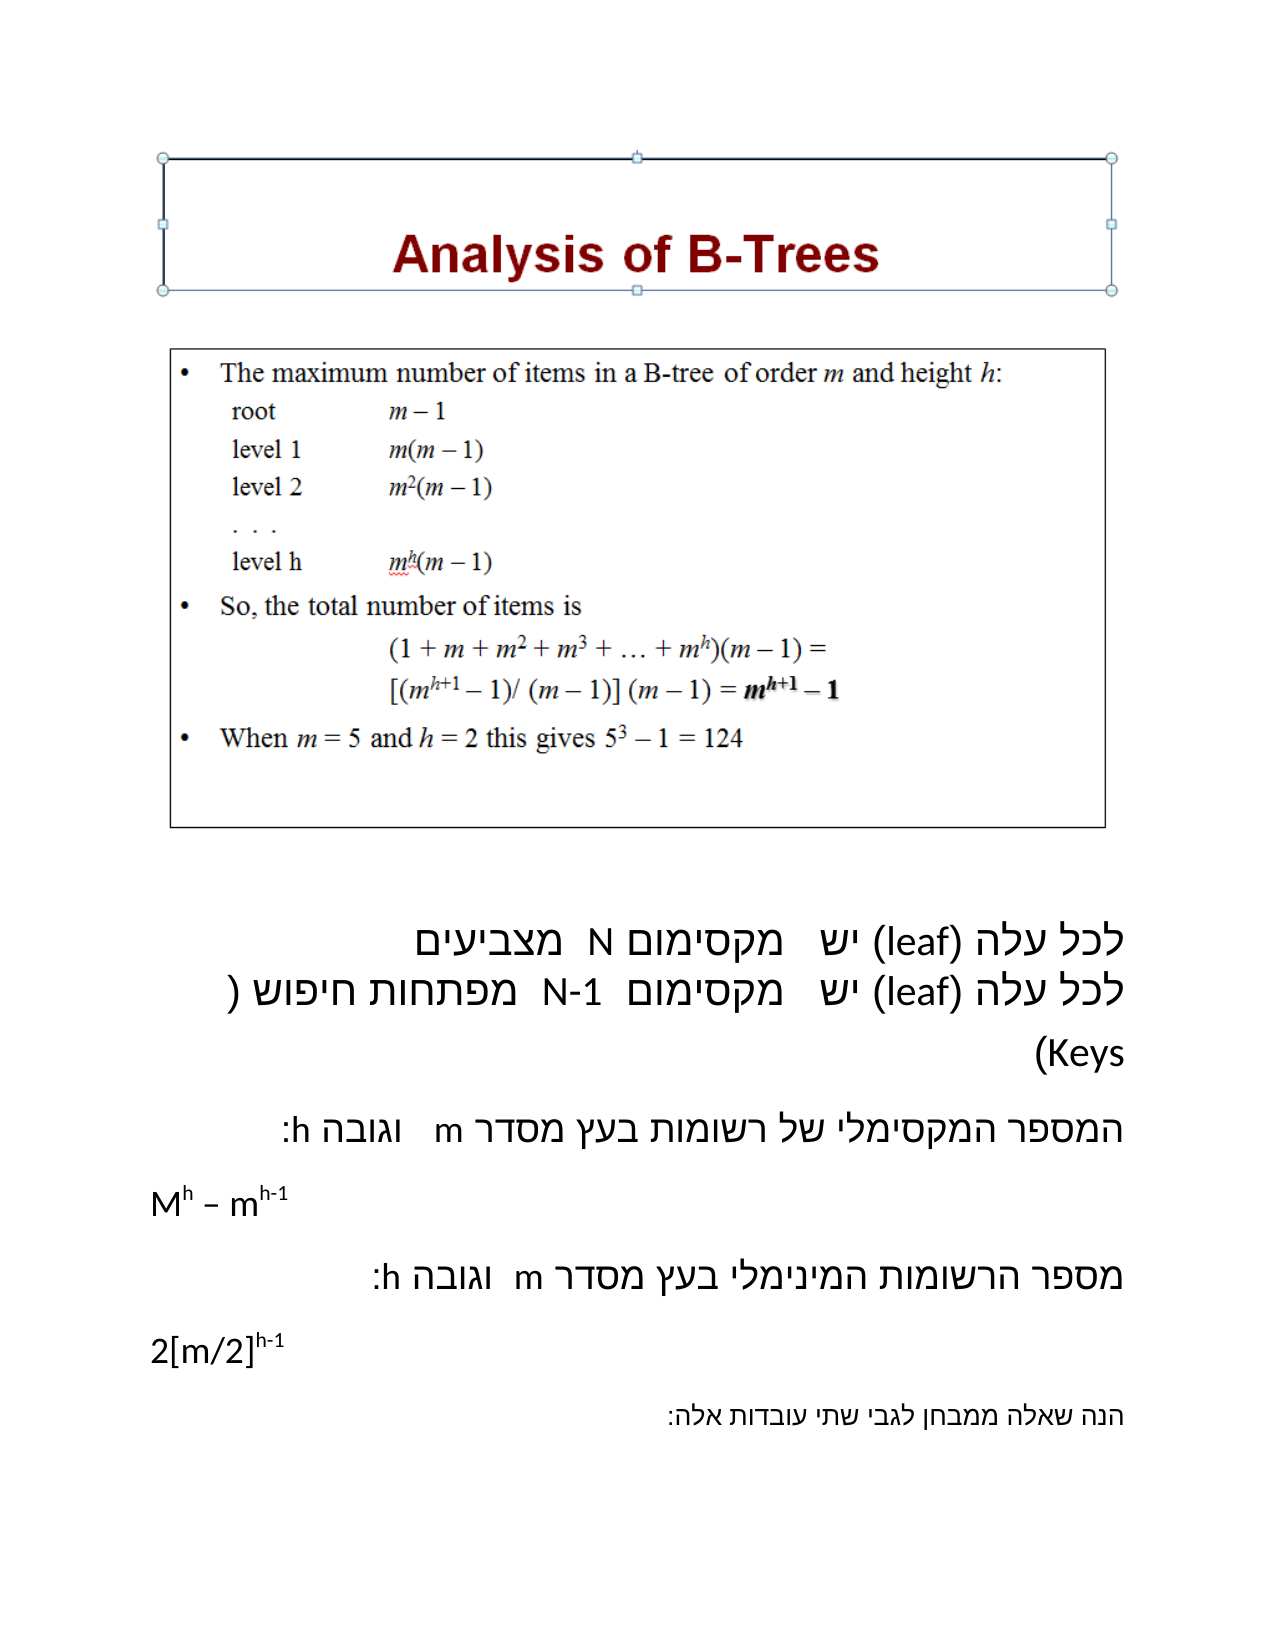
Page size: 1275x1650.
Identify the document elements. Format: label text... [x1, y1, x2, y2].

text 2[m/2]h-1 [150, 1327, 1125, 1372]
picture [150, 150, 1125, 837]
text לכל עלה (leaf) יש מקסימום N מצביעים [150, 914, 1125, 965]
text הנה שאלה ממבחן לגבי שתי עובדות אלה: [150, 1400, 1125, 1453]
text מספר הרשומות המינימלי בעץ מסדר m וגובה h: [150, 1253, 1125, 1299]
text המספר המקסימלי של רשומות בעץ מסדר m וגובה h: [150, 1106, 1125, 1152]
text Mh – mh-1 [150, 1179, 1125, 1225]
text לכל עלה (leaf) יש מקסימום N-1 מפתחות חיפוש (Keys) [150, 965, 1125, 1077]
